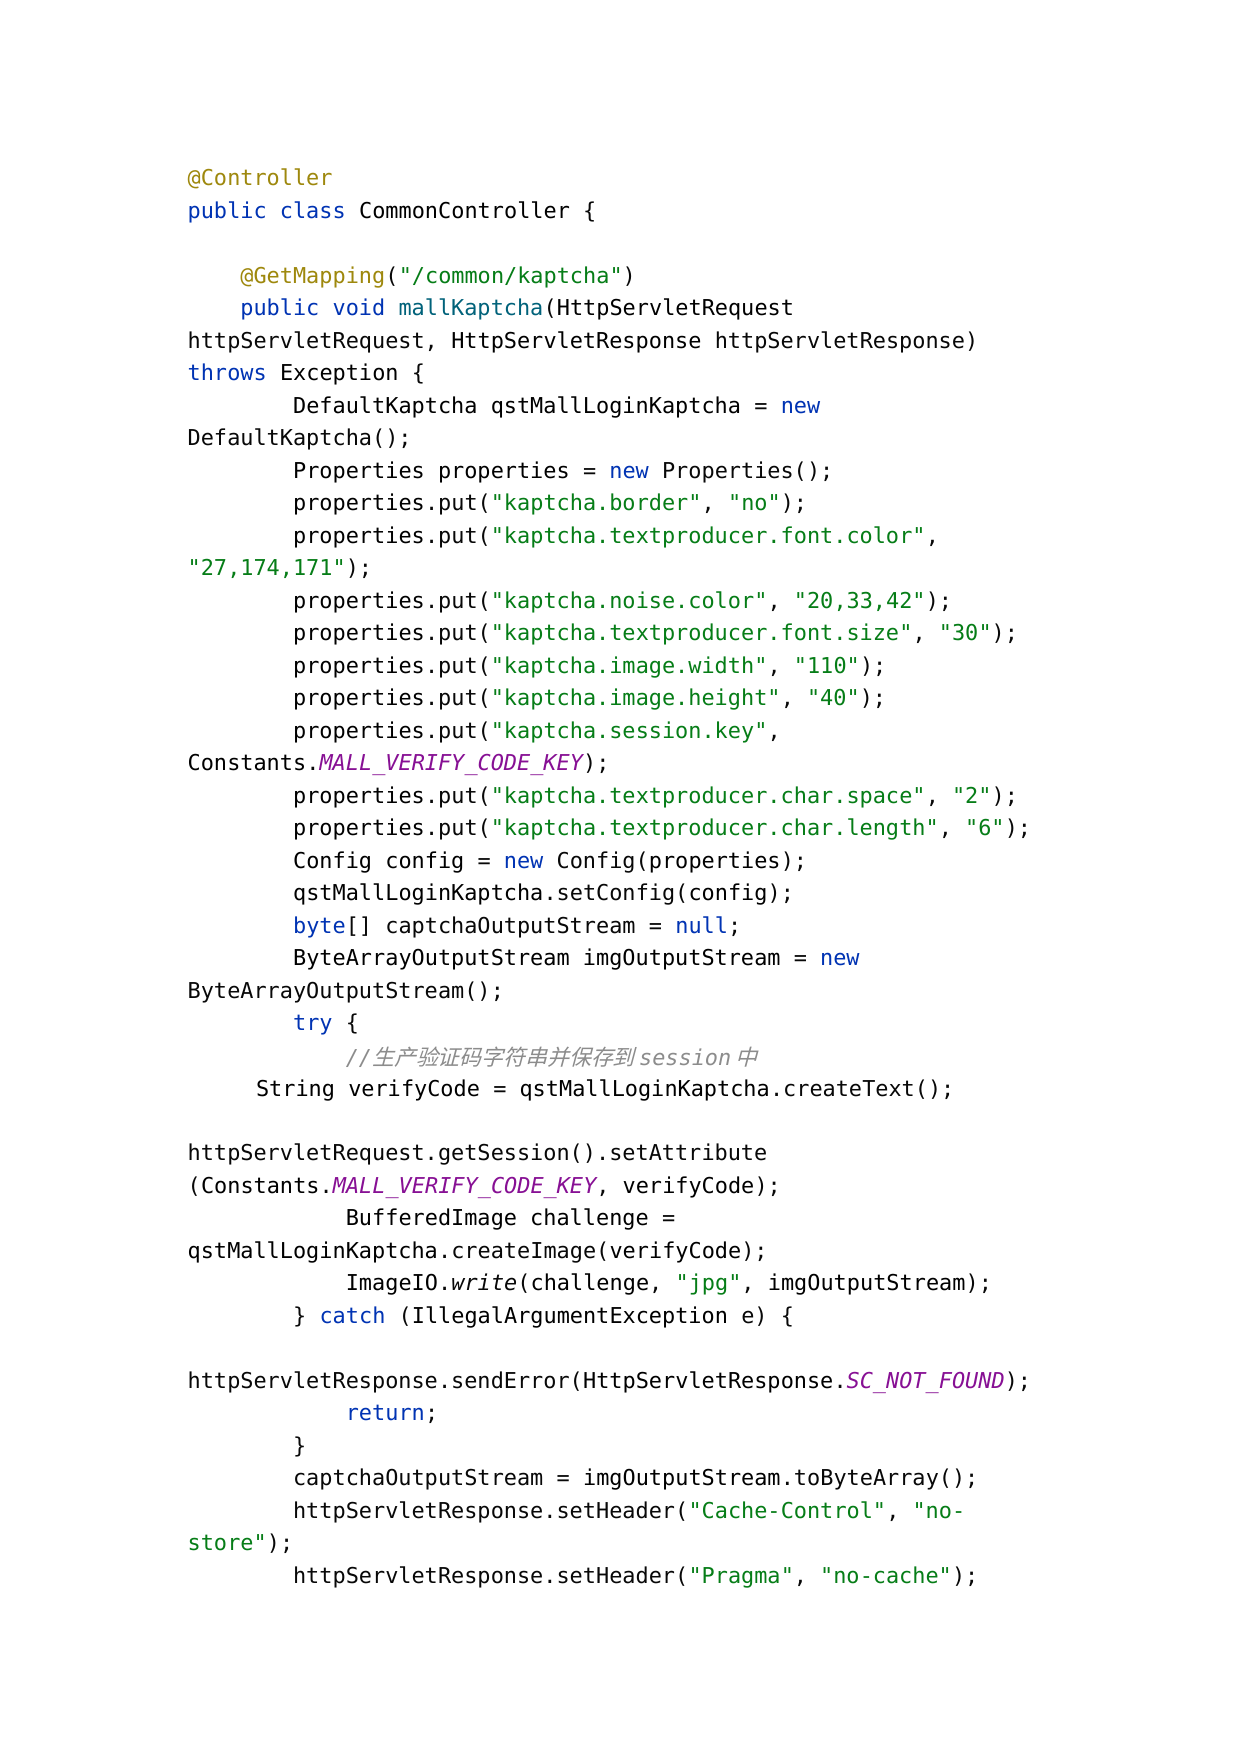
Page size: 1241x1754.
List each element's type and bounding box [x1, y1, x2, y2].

text [187, 162, 1053, 1592]
